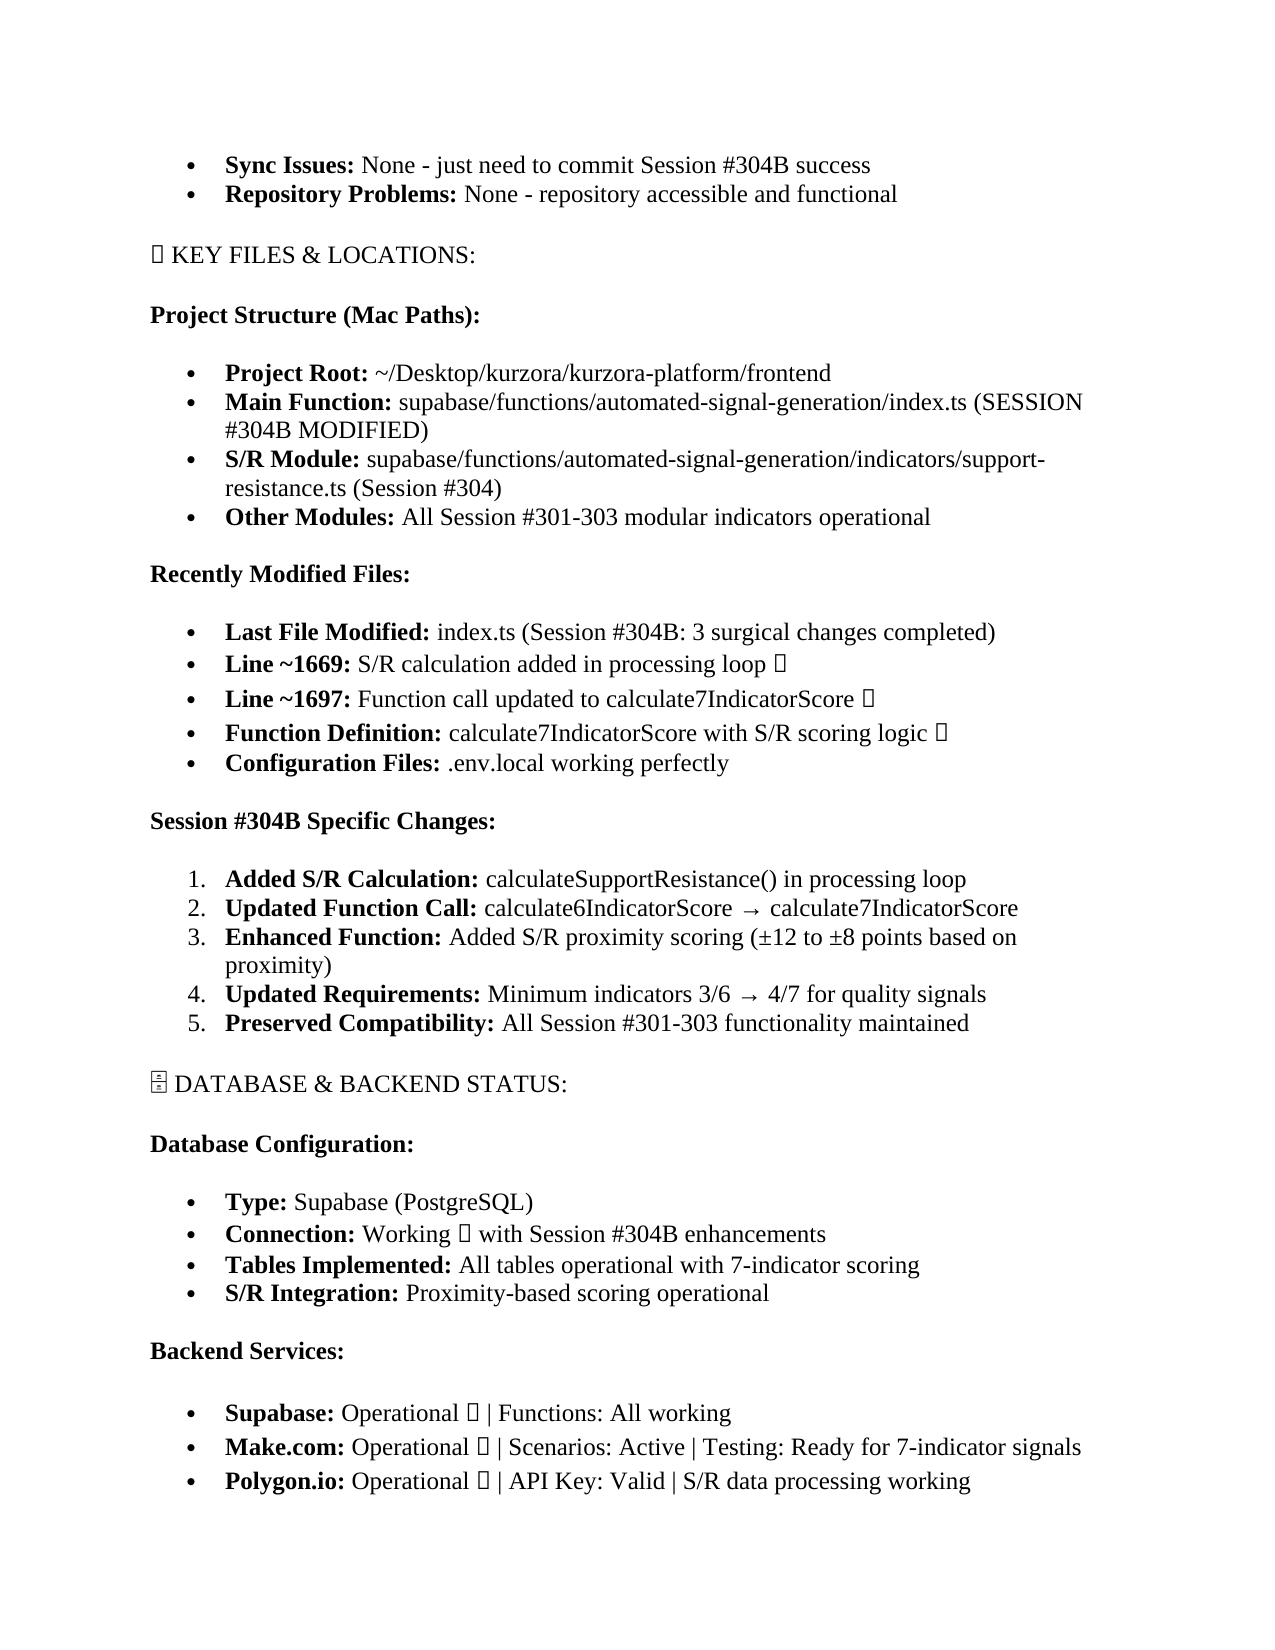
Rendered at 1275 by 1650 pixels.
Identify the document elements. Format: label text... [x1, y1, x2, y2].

text Backend Services: [150, 1336, 1125, 1365]
text 📁 KEY FILES & LOCATIONS: [150, 237, 1125, 271]
list S/R Integration: Proximity-based scoring operational [187, 1278, 1125, 1307]
list Updated Requirements: Minimum indicators 3/6 → 4/7 for quality signals [187, 979, 1125, 1008]
text 🗄️ DATABASE & BACKEND STATUS: [150, 1066, 1125, 1100]
text Database Configuration: [150, 1129, 1125, 1158]
list Configuration Files: .env.local working perfectly [187, 748, 1125, 777]
list Line ~1697: Function call updated to calculate7IndicatorScore ✅ [187, 680, 1125, 714]
text Session #304B Specific Changes: [150, 806, 1125, 835]
list Enhanced Function: Added S/R proximity scoring (±12 to ±8 points based on proximity) [187, 922, 1125, 979]
list Repository Problems: None - repository accessible and functional [187, 179, 1125, 207]
list Preserved Compatibility: All Session #301-303 functionality maintained [187, 1008, 1125, 1037]
list Last File Modified: index.ts (Session #304B: 3 surgical changes completed) [187, 617, 1125, 646]
text Recently Modified Files: [150, 559, 1125, 588]
list Connection: Working ✅ with Session #304B enhancements [187, 1216, 1125, 1250]
list Polygon.io: Operational ✅ | API Key: Valid | S/R data processing working [187, 1462, 1125, 1497]
list Main Function: supabase/functions/automated-signal-generation/index.ts (SESSION #304B MODIFIED) [187, 387, 1125, 444]
list Tables Implemented: All tables operational with 7-indicator scoring [187, 1250, 1125, 1278]
list Updated Function Call: calculate6IndicatorScore → calculate7IndicatorScore [187, 893, 1125, 922]
list Sync Issues: None - just need to commit Session #304B success [187, 150, 1125, 179]
list Other Modules: All Session #301-303 modular indicators operational [187, 502, 1125, 530]
list Added S/R Calculation: calculateSupportResistance() in processing loop [187, 864, 1125, 893]
list S/R Module: supabase/functions/automated-signal-generation/indicators/support-resistance.ts (Session #304) [187, 444, 1125, 502]
list Supabase: Operational ✅ | Functions: All working [187, 1394, 1125, 1428]
list Function Definition: calculate7IndicatorScore with S/R scoring logic ✅ [187, 714, 1125, 748]
list Make.com: Operational ✅ | Scenarios: Active | Testing: Ready for 7-indicator signals [187, 1428, 1125, 1462]
text Project Structure (Mac Paths): [150, 300, 1125, 329]
list Project Root: ~/Desktop/kurzora/kurzora-platform/frontend [187, 358, 1125, 387]
list Type: Supabase (PostgreSQL) [187, 1187, 1125, 1216]
list Line ~1669: S/R calculation added in processing loop ✅ [187, 646, 1125, 680]
